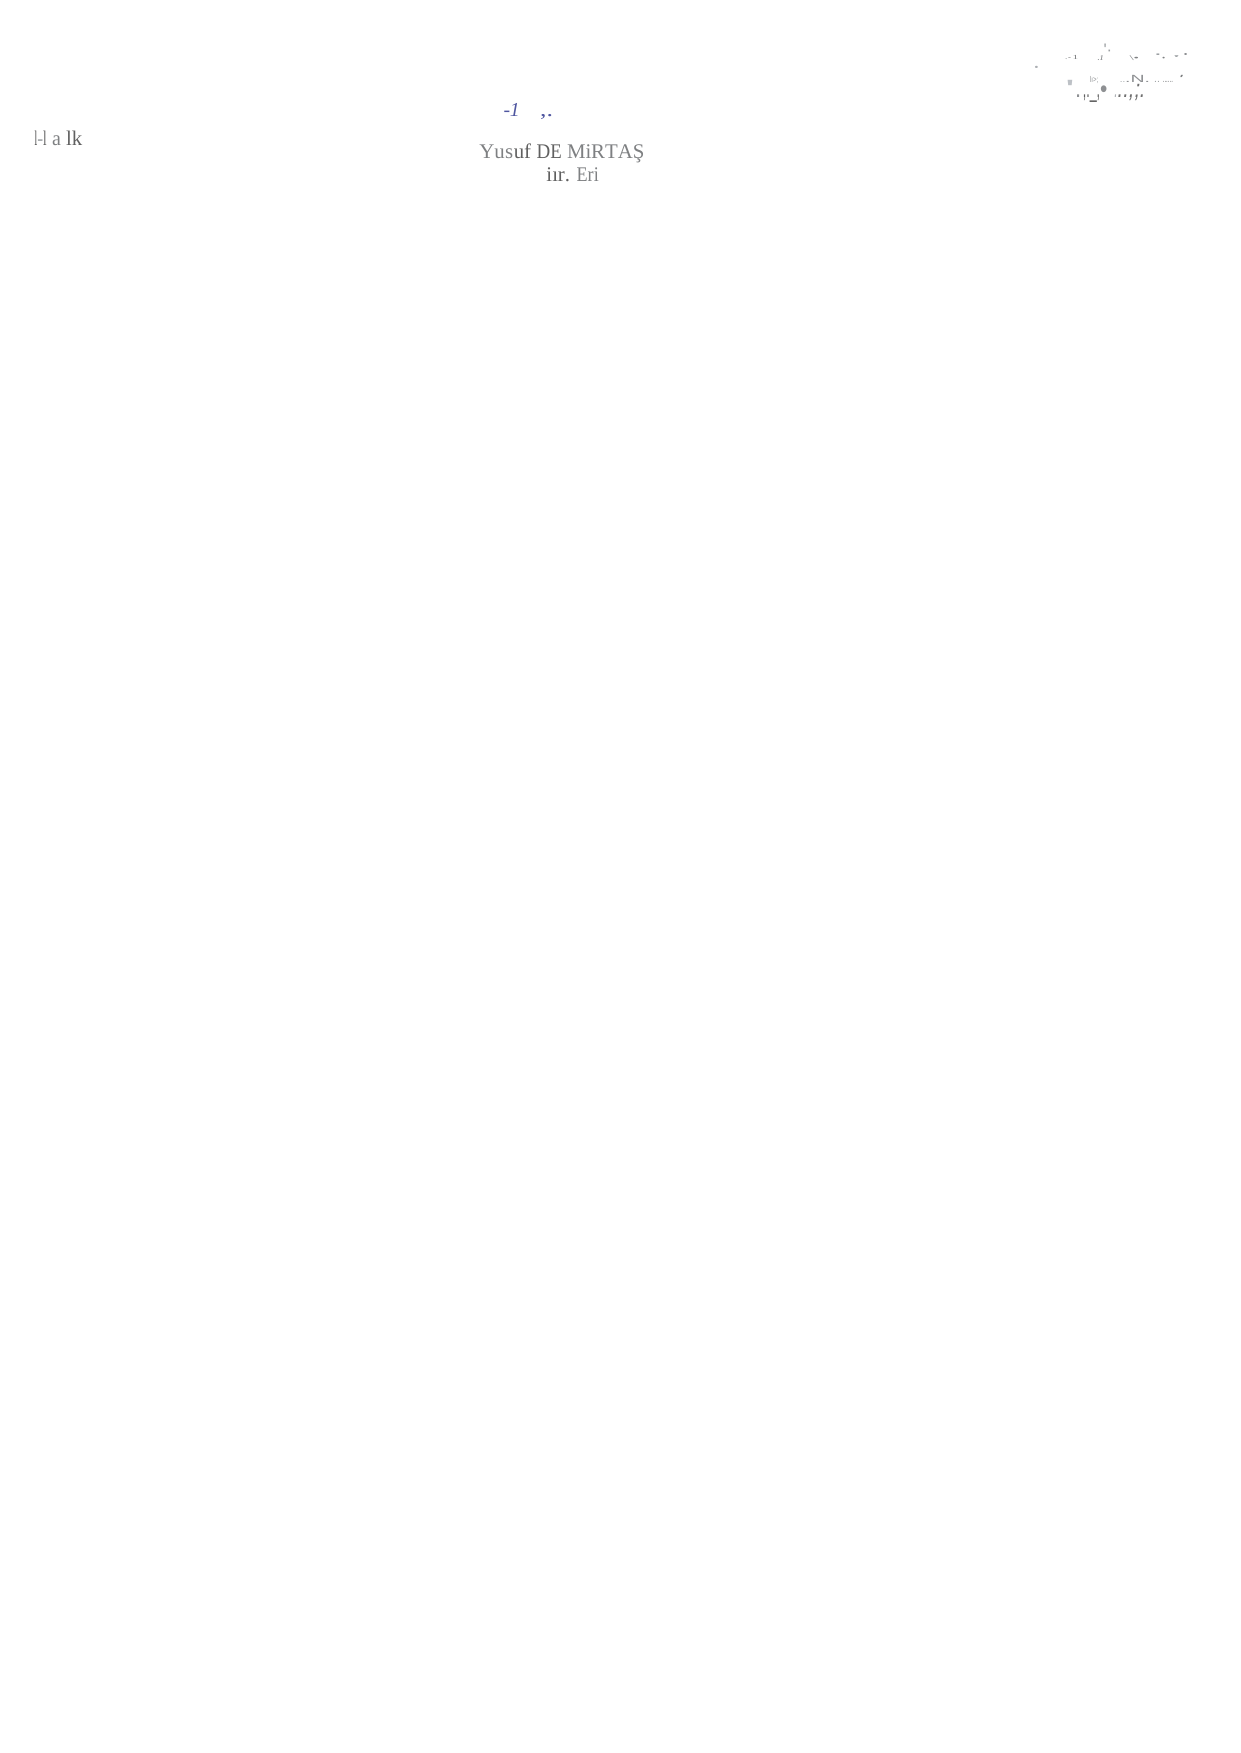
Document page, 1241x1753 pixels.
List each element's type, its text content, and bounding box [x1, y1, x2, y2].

text -1 ,. [23, 98, 553, 121]
text iır. Eri [23, 163, 598, 187]
text .- 1 .1'· \• .• ' . [23, 42, 1188, 62]
text l-l a lk Yusuf DE MiRTAŞ [34, 126, 649, 163]
